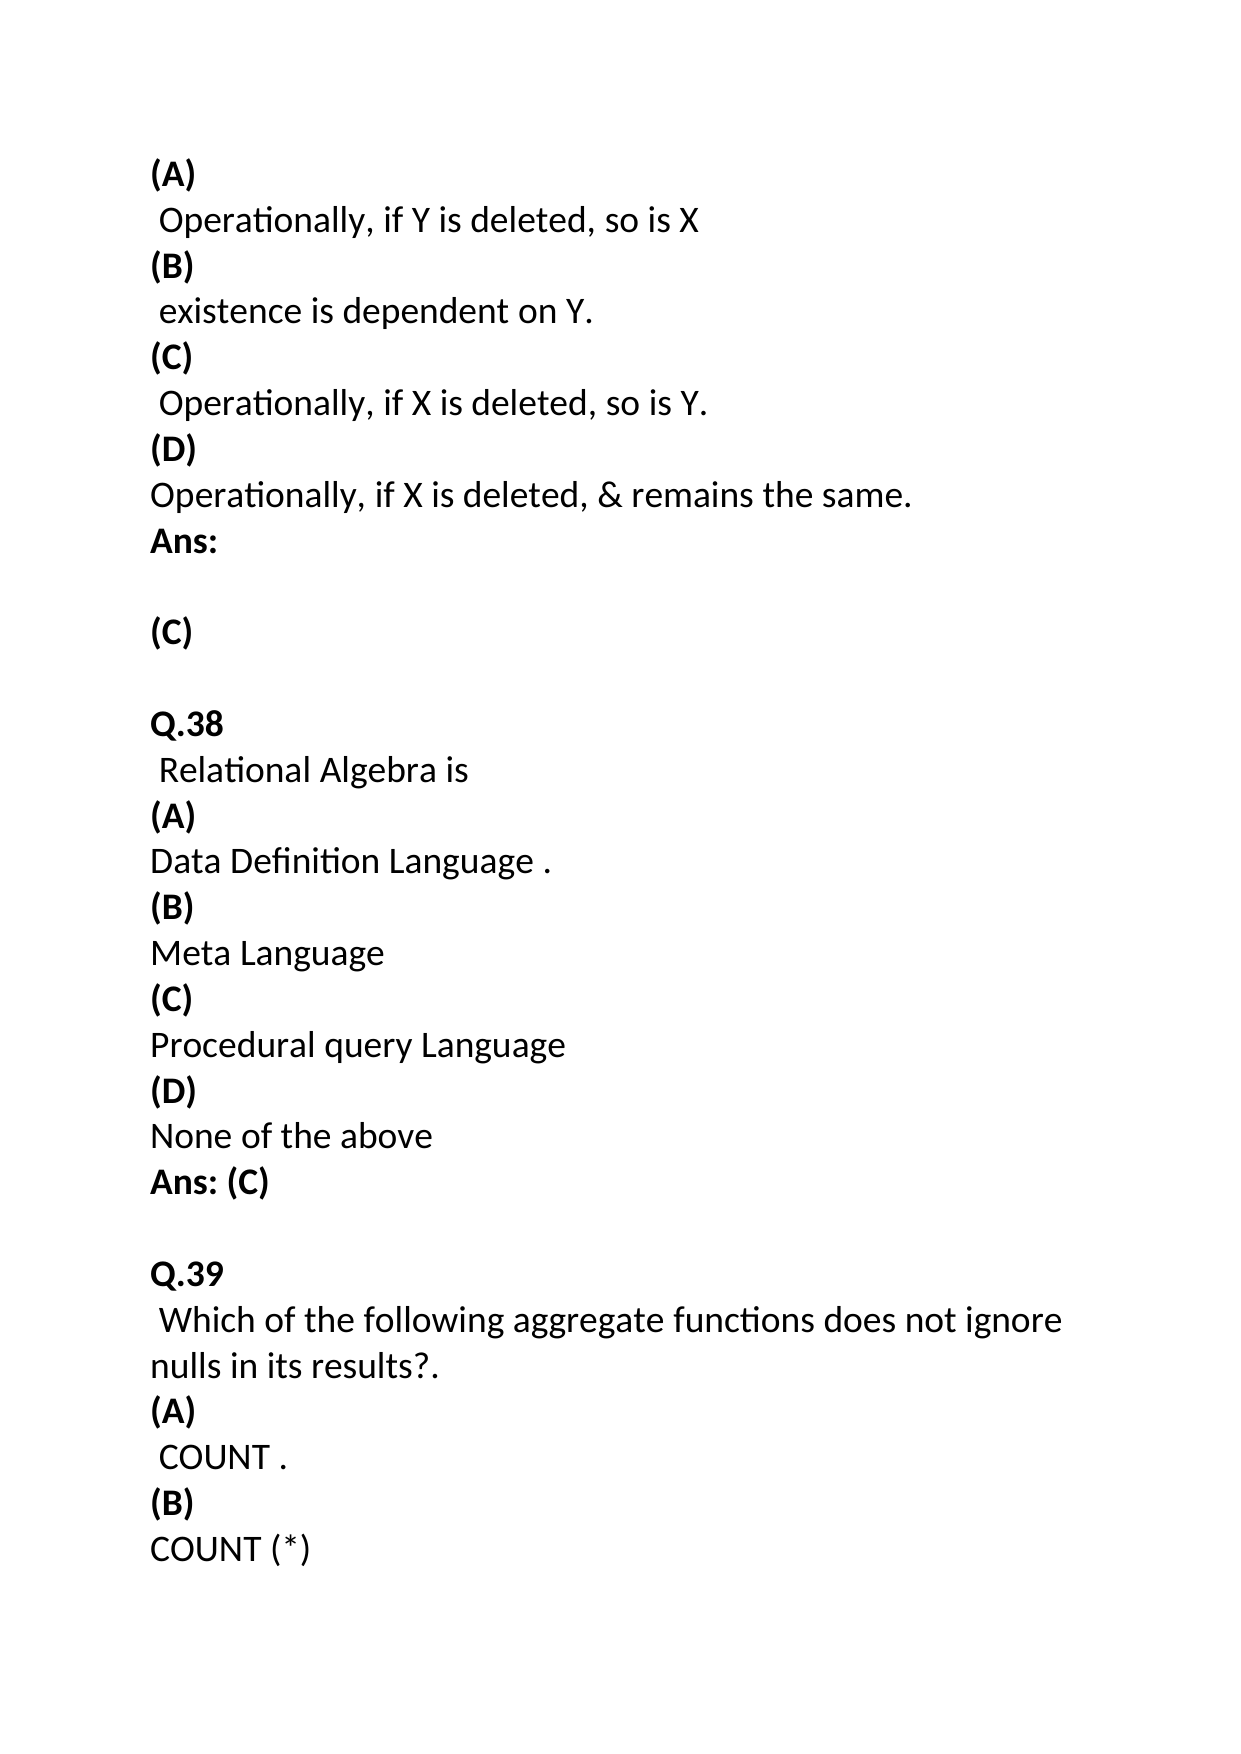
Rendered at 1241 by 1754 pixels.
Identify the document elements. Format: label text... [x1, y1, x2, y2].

text Procedural query Language [150, 1021, 1090, 1067]
text Q.39 [150, 1250, 1090, 1296]
text (C) [150, 333, 1090, 379]
text (B) [150, 242, 1090, 287]
text Meta Language [150, 929, 1090, 975]
text Which of the following aggregate functions does not ignore nulls in its results?. [150, 1296, 1090, 1387]
text Ans: [150, 517, 1090, 562]
text (A) [150, 150, 1090, 196]
text Q.38 [150, 700, 1090, 746]
text Operationally, if Y is deleted, so is X [150, 196, 1090, 242]
text Relational Algebra is [150, 746, 1090, 792]
text (D) [150, 425, 1090, 471]
text Ans: (C) [150, 1158, 1090, 1204]
text None of the above [150, 1112, 1090, 1158]
text Data Definition Language . [150, 837, 1090, 883]
text (D) [150, 1067, 1090, 1112]
text (B) [150, 1479, 1090, 1525]
text (A) [150, 1387, 1090, 1433]
text (C) [150, 608, 1090, 654]
text existence is dependent on Y. [150, 287, 1090, 333]
text (A) [150, 792, 1090, 837]
text Operationally, if X is deleted, so is Y. [150, 379, 1090, 425]
text COUNT (*) [150, 1525, 1090, 1571]
text COUNT . [150, 1433, 1090, 1479]
text (C) [150, 975, 1090, 1021]
text (B) [150, 883, 1090, 929]
text Operationally, if X is deleted, & remains the same. [150, 471, 1090, 517]
